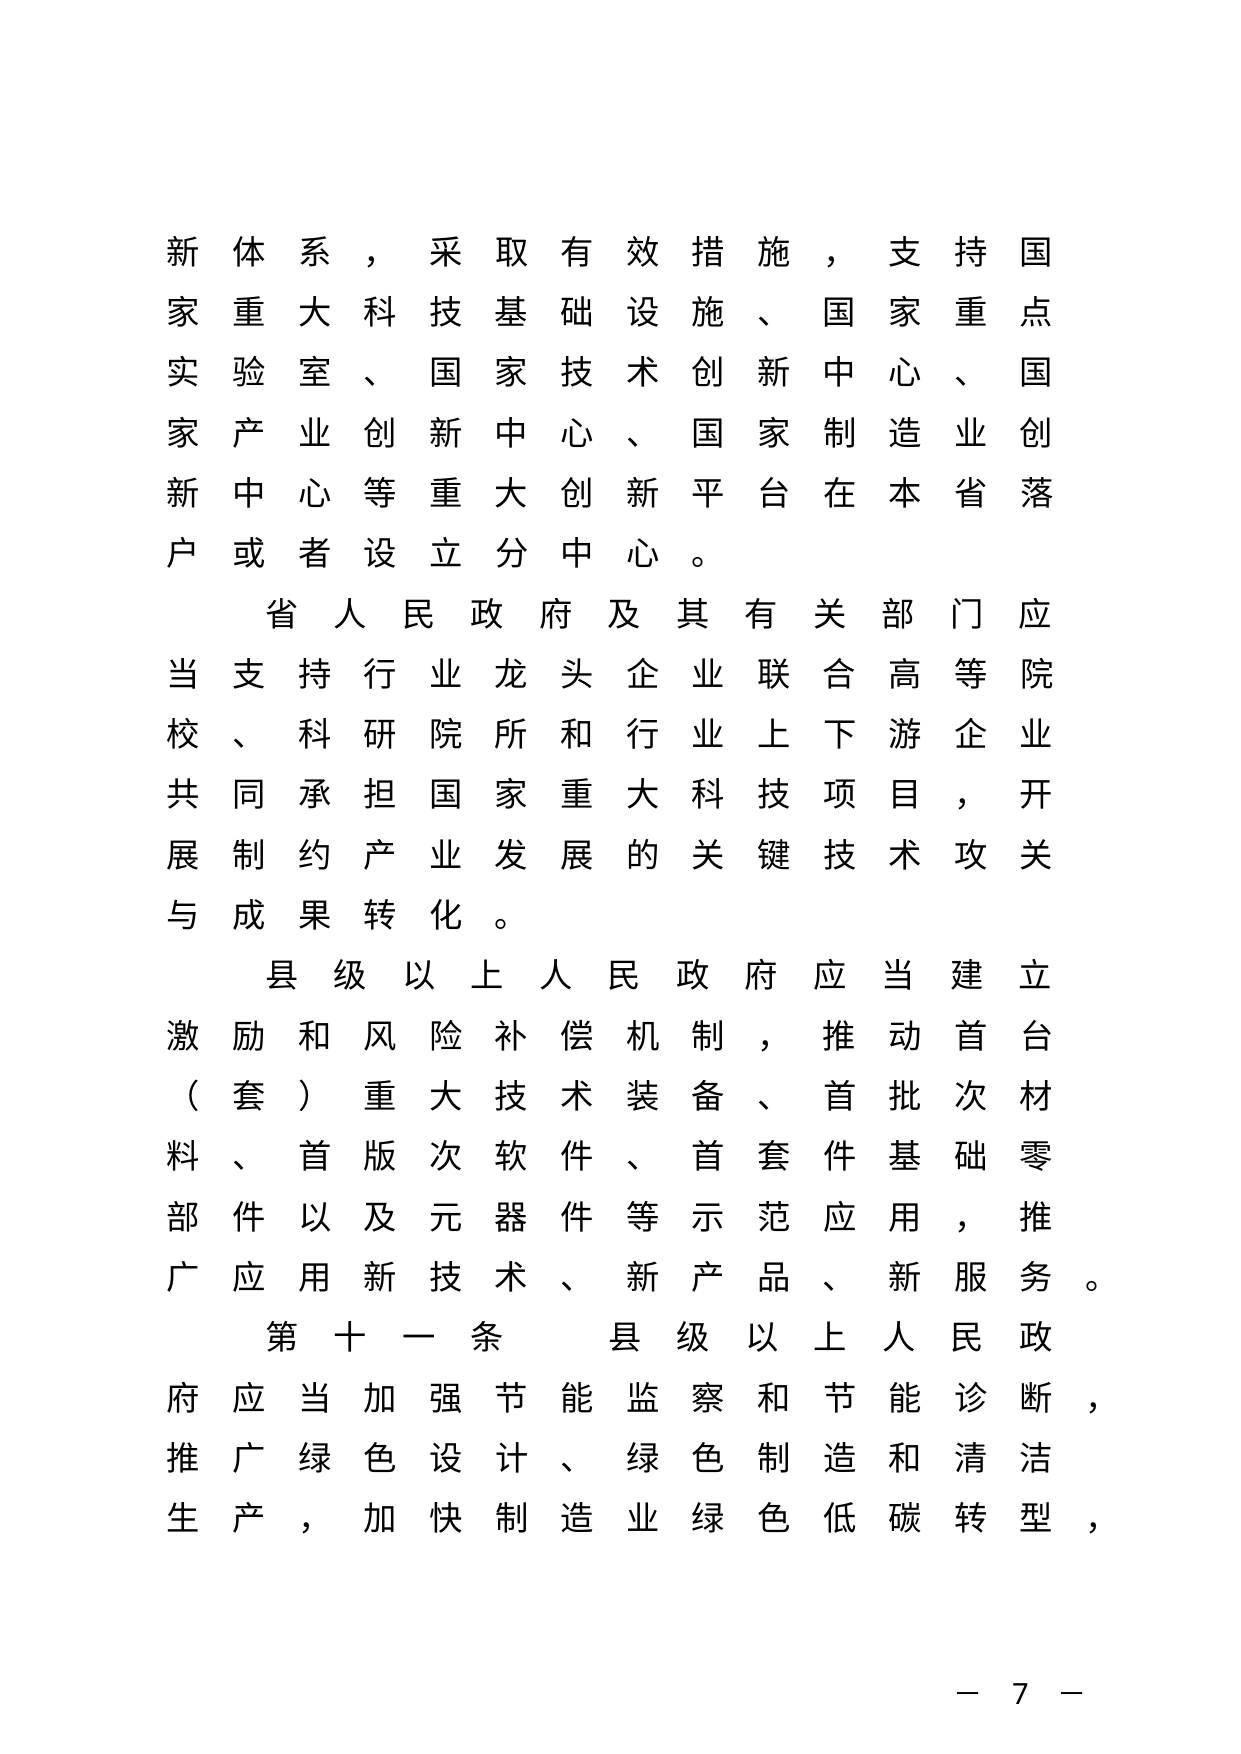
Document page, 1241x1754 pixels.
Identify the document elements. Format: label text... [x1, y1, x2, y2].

text 省人民政府及其有关部门应当支持行业龙头企业联合高等院校、科研院所和行业上下游企业共同承担国家重大科技项目，开展制约产业发展的关键技术攻关与成果转化。 [167, 581, 1085, 943]
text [167, 219, 1085, 581]
text 县级以上人民政府应当建立激励和风险补偿机制，推动首台（套）重大技术装备、首批次材料、首版次软件、首套件基础零部件以及元器件等示范应用，推广应用新技术、新产品、新服务。 [167, 943, 1085, 1305]
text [167, 1305, 1085, 1546]
